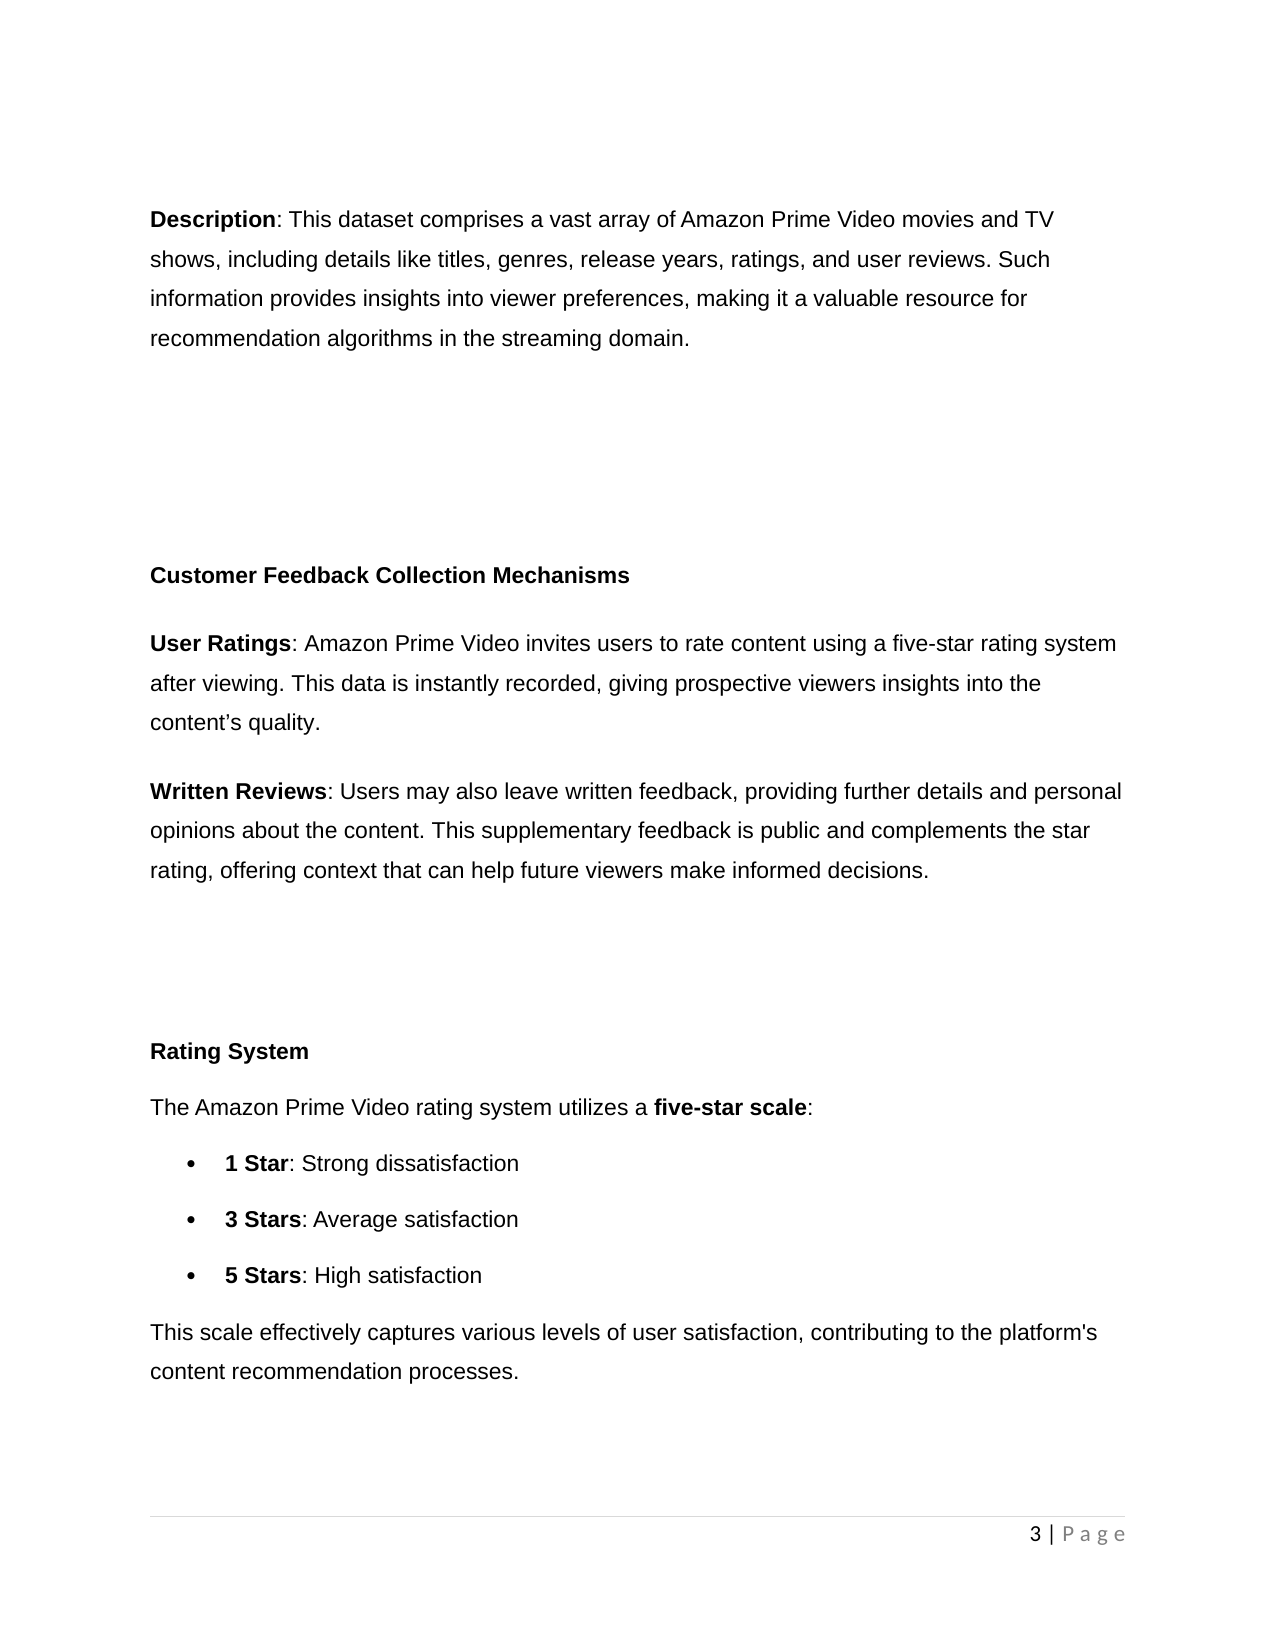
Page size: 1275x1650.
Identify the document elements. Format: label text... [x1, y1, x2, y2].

text Customer Feedback Collection Mechanisms [150, 562, 1125, 588]
text User Ratings: Amazon Prime Video invites users to rate content using a five-star rating system after viewing. This data is instantly recorded, giving prospective viewers insights into the content’s quality. [150, 630, 1125, 736]
list 5 Stars: High satisfaction [187, 1262, 1125, 1289]
text Description: This dataset comprises a vast array of Amazon Prime Video movies and TV shows, including details like titles, genres, release years, ratings, and user reviews. Such information provides insights into viewer preferences, making it a valuable resource for recommendation algorithms in the streaming domain. [150, 206, 1125, 351]
text Rating System [150, 1038, 1125, 1064]
list 3 Stars: Average satisfaction [187, 1206, 1125, 1233]
text The Amazon Prime Video rating system utilizes a five-star scale: [150, 1094, 1125, 1120]
text This scale effectively captures various levels of user satisfaction, contributing to the platform's content recommendation processes. [150, 1318, 1125, 1384]
text Written Reviews: Users may also leave written feedback, providing further details and personal opinions about the content. This supplementary feedback is public and complements the star rating, offering context that can help future viewers make informed decisions. [150, 778, 1125, 883]
list 1 Star: Strong dissatisfaction [187, 1150, 1125, 1176]
